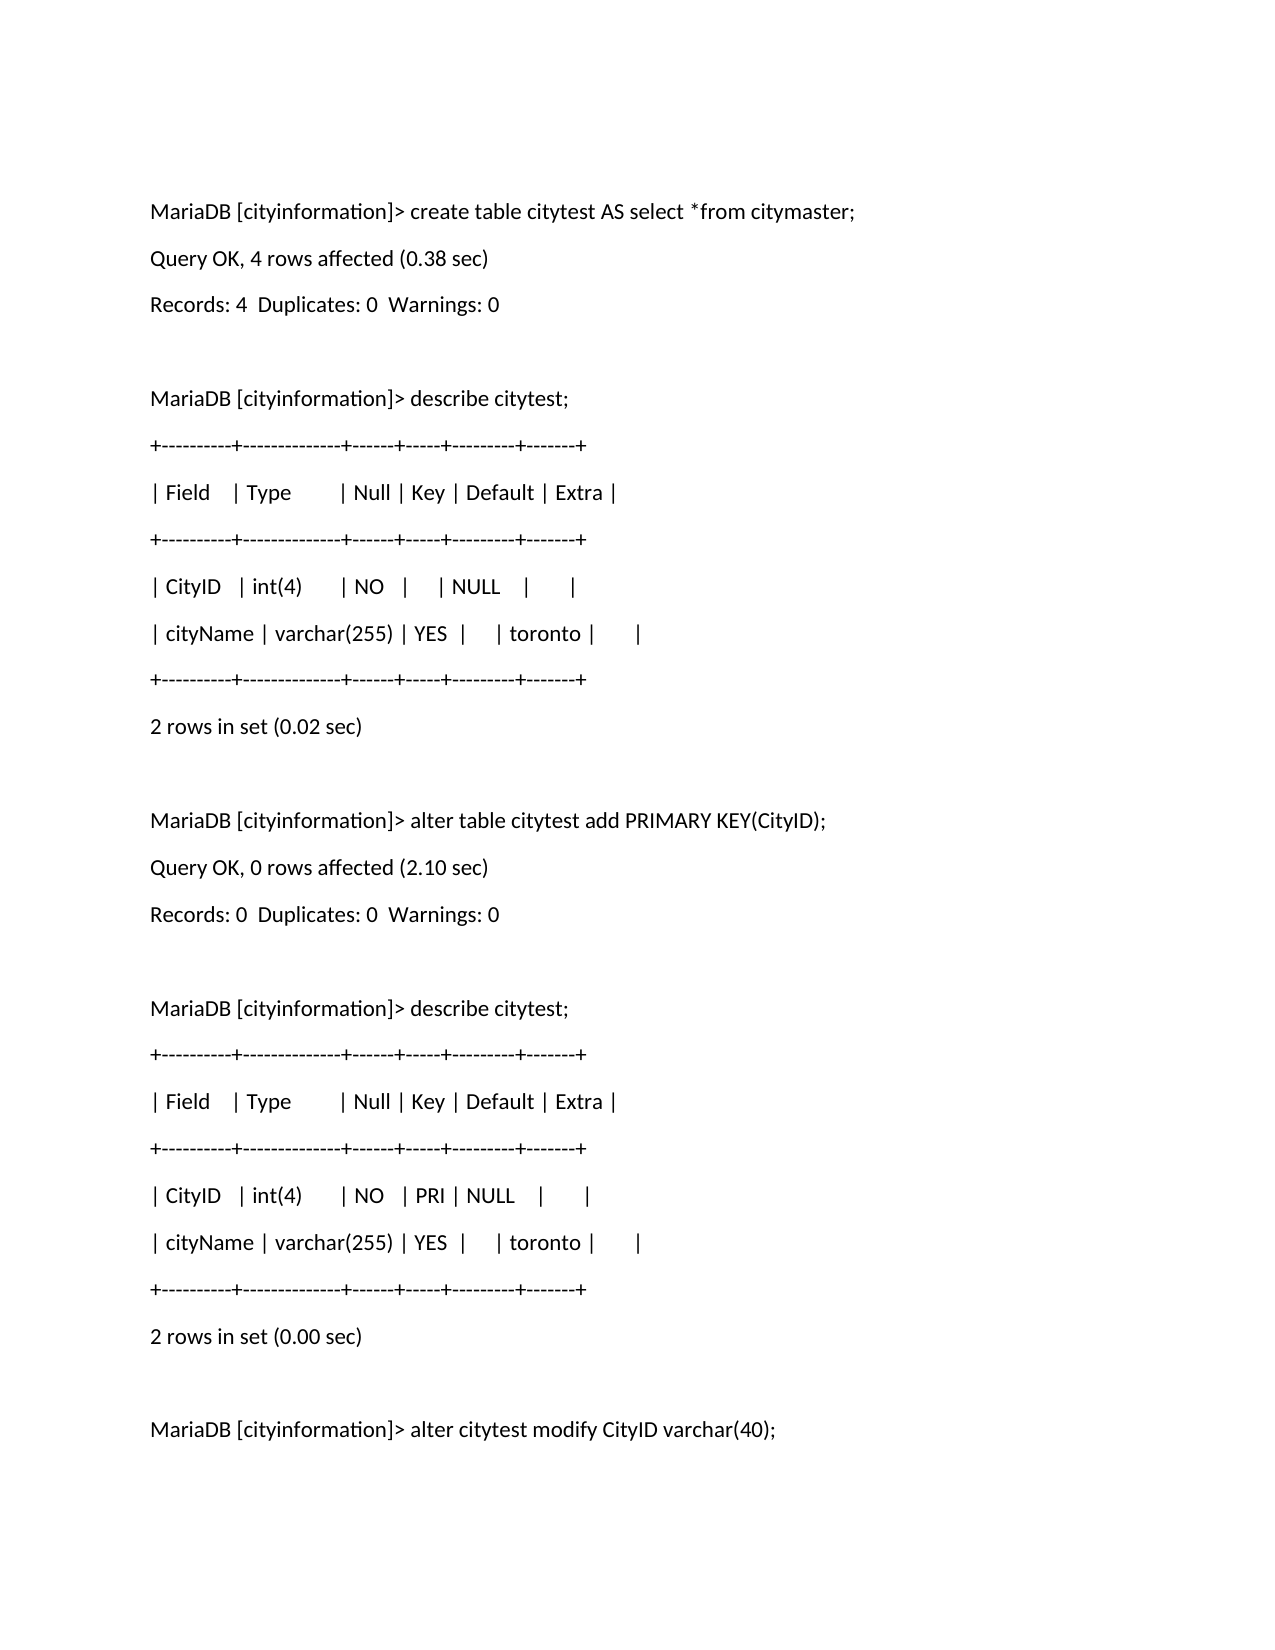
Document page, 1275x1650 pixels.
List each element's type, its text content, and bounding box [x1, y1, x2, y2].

text Query OK, 0 rows affected (2.10 sec) [150, 853, 1125, 881]
text +----------+--------------+------+-----+---------+-------+ [150, 1275, 1125, 1303]
text MariaDB [cityinformation]> alter table citytest add PRIMARY KEY(CityID); [150, 806, 1125, 834]
text Records: 0 Duplicates: 0 Warnings: 0 [150, 900, 1125, 928]
text +----------+--------------+------+-----+---------+-------+ [150, 431, 1125, 459]
text MariaDB [cityinformation]> describe citytest; [150, 994, 1125, 1022]
text +----------+--------------+------+-----+---------+-------+ [150, 1041, 1125, 1069]
text | cityName | varchar(255) | YES | | toronto | | [150, 619, 1125, 647]
text MariaDB [cityinformation]> create table citytest AS select *from citymaster; [150, 197, 1125, 225]
text Records: 4 Duplicates: 0 Warnings: 0 [150, 291, 1125, 319]
text +----------+--------------+------+-----+---------+-------+ [150, 666, 1125, 694]
text | cityName | varchar(255) | YES | | toronto | | [150, 1228, 1125, 1256]
text | Field | Type | Null | Key | Default | Extra | [150, 478, 1125, 506]
text +----------+--------------+------+-----+---------+-------+ [150, 525, 1125, 553]
text 2 rows in set (0.02 sec) [150, 712, 1125, 741]
text MariaDB [cityinformation]> alter citytest modify CityID varchar(40); [150, 1416, 1125, 1444]
text 2 rows in set (0.00 sec) [150, 1322, 1125, 1350]
text +----------+--------------+------+-----+---------+-------+ [150, 1134, 1125, 1162]
text MariaDB [cityinformation]> describe citytest; [150, 384, 1125, 412]
text | CityID | int(4) | NO | | NULL | | [150, 572, 1125, 600]
text | Field | Type | Null | Key | Default | Extra | [150, 1087, 1125, 1116]
text | CityID | int(4) | NO | PRI | NULL | | [150, 1181, 1125, 1209]
text Query OK, 4 rows affected (0.38 sec) [150, 244, 1125, 272]
